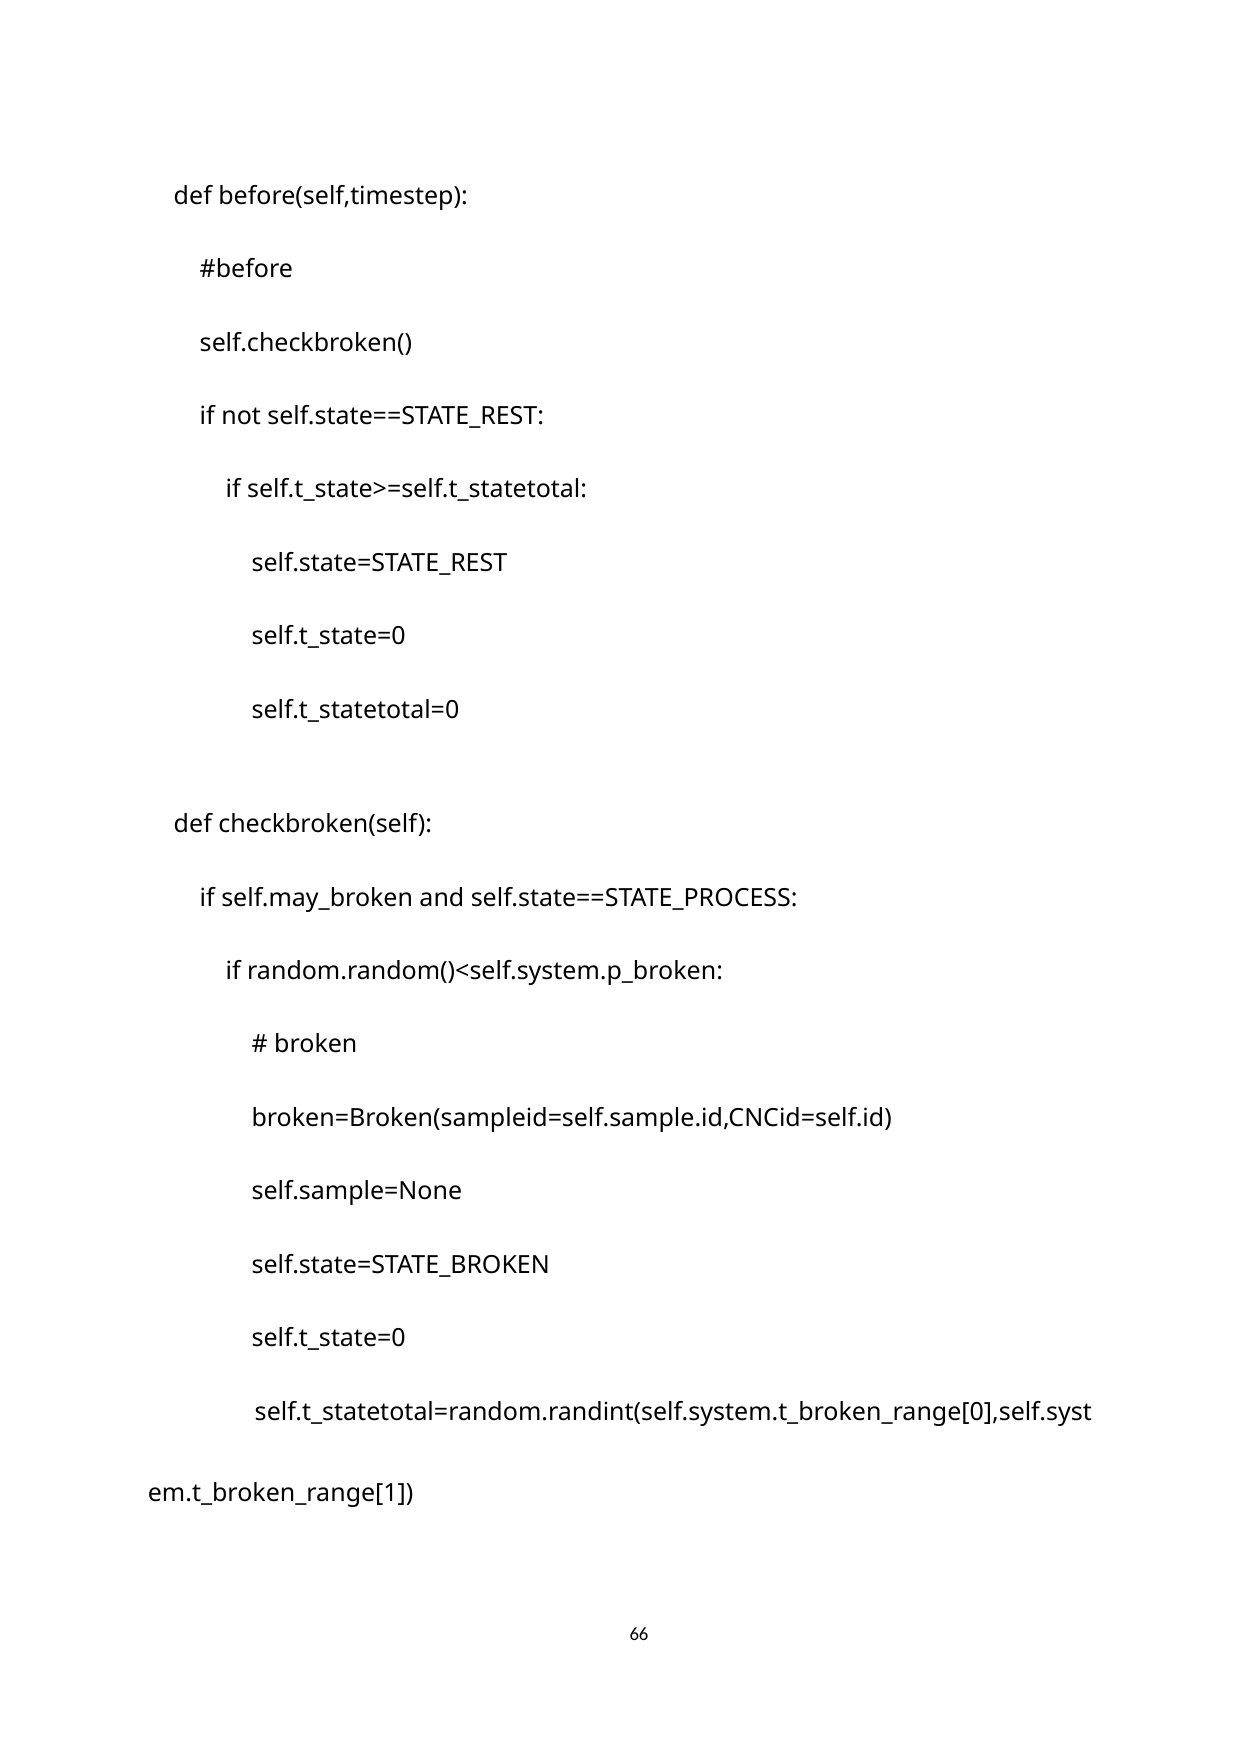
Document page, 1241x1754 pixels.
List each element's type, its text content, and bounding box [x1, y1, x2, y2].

text def before(self,timestep): [148, 162, 1092, 227]
text self.t_state=0 [148, 1304, 1092, 1369]
text self.sample=None [148, 1158, 1092, 1223]
text def checkbroken(self): [148, 790, 1092, 855]
text #before [148, 235, 1092, 300]
text if self.may_broken and self.state==STATE_PROCESS: [148, 864, 1092, 929]
text self.checkbroken() [148, 309, 1092, 374]
text broken=Broken(sampleid=self.sample.id,CNCid=self.id) [148, 1084, 1092, 1149]
text self.t_statetotal=0 [148, 676, 1092, 741]
text if not self.state==STATE_REST: [148, 382, 1092, 447]
text self.t_state=0 [148, 603, 1092, 668]
text if random.random()<self.system.p_broken: [148, 937, 1092, 1002]
text self.state=STATE_REST [148, 529, 1092, 594]
text self.t_statetotal=random.randint(self.system.t_broken_range[0],self.system.t_broken_range[1]) [148, 1378, 1092, 1524]
text self.state=STATE_BROKEN [148, 1231, 1092, 1296]
text if self.t_state>=self.t_statetotal: [148, 456, 1092, 521]
text # broken [148, 1011, 1092, 1076]
